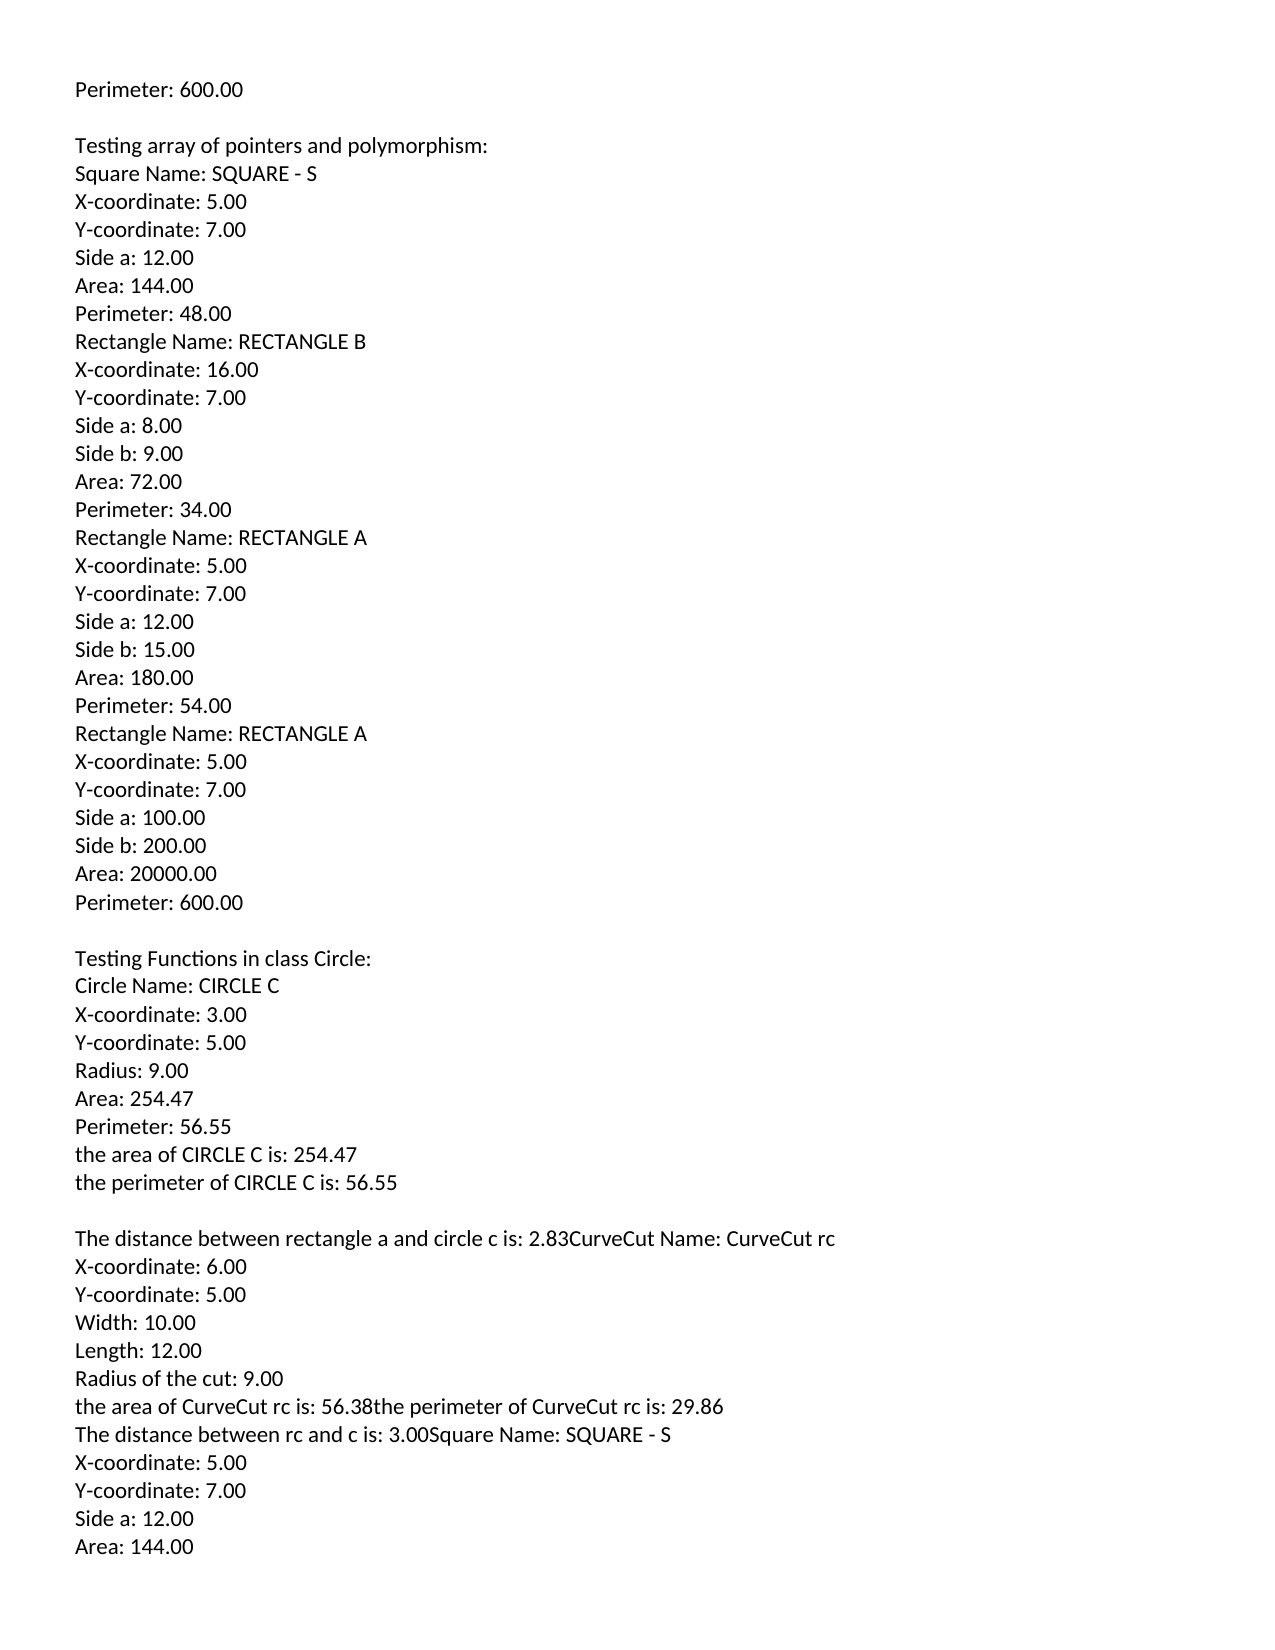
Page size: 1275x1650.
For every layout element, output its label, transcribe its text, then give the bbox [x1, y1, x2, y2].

text The distance between rectangle a and circle c is: 2.83CurveCut Name: CurveCut rc [75, 1224, 1200, 1252]
text Side a: 12.00 [75, 1504, 1200, 1532]
text X-coordinate: 16.00 [75, 355, 1200, 383]
text Rectangle Name: RECTANGLE A [75, 523, 1200, 551]
text Side a: 12.00 [75, 243, 1200, 271]
text Width: 10.00 [75, 1308, 1200, 1336]
text the area of CurveCut rc is: 56.38the perimeter of CurveCut rc is: 29.86 [75, 1392, 1200, 1420]
text the perimeter of CIRCLE C is: 56.55 [75, 1168, 1200, 1196]
text X-coordinate: 6.00 [75, 1252, 1200, 1280]
text Perimeter: 34.00 [75, 495, 1200, 523]
text Testing Functions in class Circle: [75, 944, 1200, 972]
text Y-coordinate: 5.00 [75, 1028, 1200, 1056]
text Testing array of pointers and polymorphism: [75, 131, 1200, 159]
text Y-coordinate: 7.00 [75, 215, 1200, 243]
text Perimeter: 56.55 [75, 1112, 1200, 1140]
text X-coordinate: 5.00 [75, 551, 1200, 579]
text Y-coordinate: 5.00 [75, 1280, 1200, 1308]
text Area: 72.00 [75, 467, 1200, 495]
text Area: 144.00 [75, 271, 1200, 299]
text Side b: 200.00 [75, 832, 1200, 859]
text Y-coordinate: 7.00 [75, 1476, 1200, 1504]
text Area: 254.47 [75, 1084, 1200, 1112]
text Rectangle Name: RECTANGLE A [75, 719, 1200, 747]
text Side a: 8.00 [75, 411, 1200, 439]
text Rectangle Name: RECTANGLE B [75, 327, 1200, 355]
text Side b: 9.00 [75, 439, 1200, 467]
text The distance between rc and c is: 3.00Square Name: SQUARE - S [75, 1420, 1200, 1448]
text Circle Name: CIRCLE C [75, 972, 1200, 1000]
text Area: 144.00 [75, 1532, 1200, 1560]
text Perimeter: 54.00 [75, 691, 1200, 719]
text Square Name: SQUARE - S [75, 159, 1200, 187]
text the area of CIRCLE C is: 254.47 [75, 1140, 1200, 1168]
text X-coordinate: 5.00 [75, 1448, 1200, 1476]
text Side a: 12.00 [75, 607, 1200, 635]
text X-coordinate: 3.00 [75, 1000, 1200, 1028]
text Perimeter: 600.00 [75, 75, 1200, 103]
text Perimeter: 48.00 [75, 299, 1200, 327]
text Perimeter: 600.00 [75, 888, 1200, 916]
text Side b: 15.00 [75, 635, 1200, 663]
text Y-coordinate: 7.00 [75, 579, 1200, 607]
text Y-coordinate: 7.00 [75, 776, 1200, 803]
text Area: 180.00 [75, 663, 1200, 691]
text Length: 12.00 [75, 1336, 1200, 1364]
text Radius: 9.00 [75, 1056, 1200, 1084]
text Radius of the cut: 9.00 [75, 1364, 1200, 1392]
text X-coordinate: 5.00 [75, 187, 1200, 215]
text Area: 20000.00 [75, 859, 1200, 888]
text Side a: 100.00 [75, 803, 1200, 832]
text Y-coordinate: 7.00 [75, 383, 1200, 411]
text X-coordinate: 5.00 [75, 747, 1200, 776]
